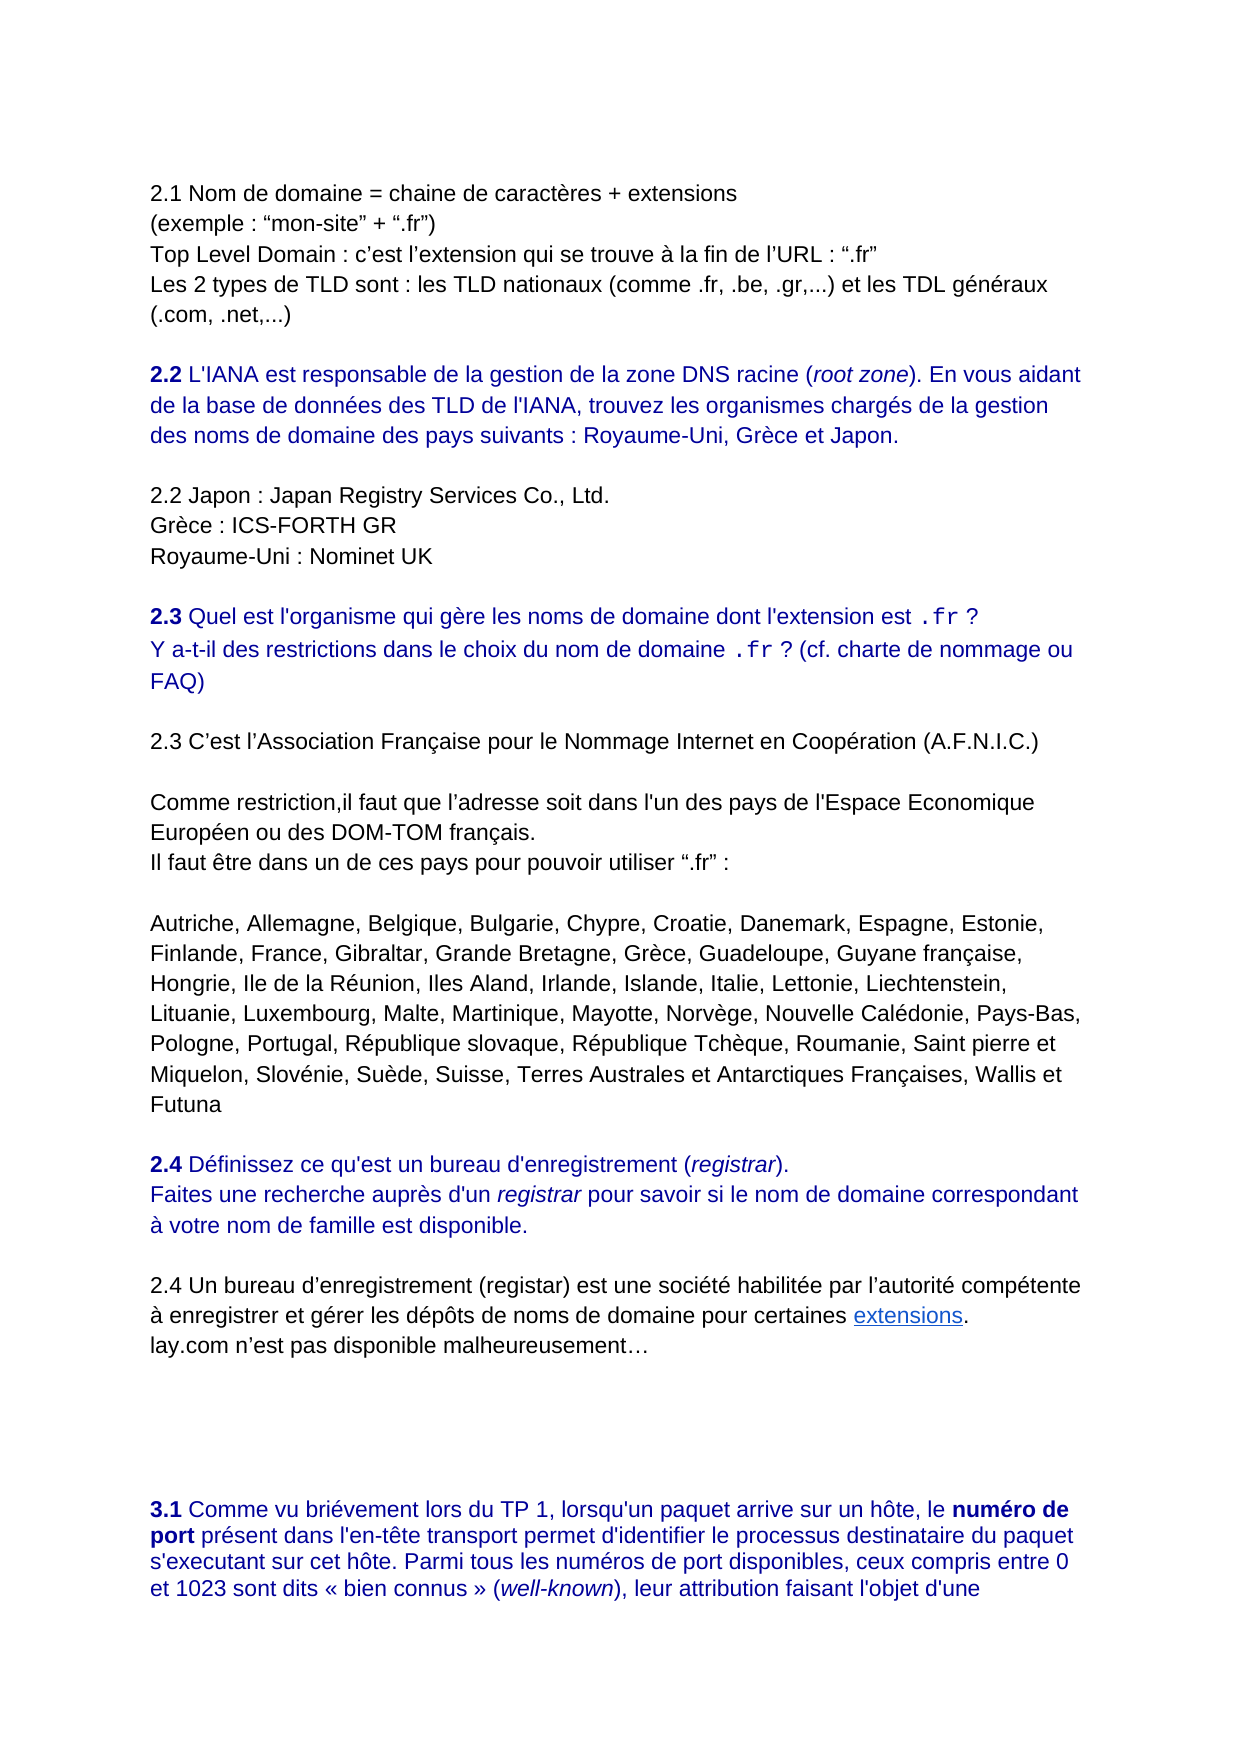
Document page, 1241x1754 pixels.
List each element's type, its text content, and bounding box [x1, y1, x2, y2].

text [150, 1496, 1090, 1601]
text Autriche, Allemagne, Belgique, Bulgarie, Chypre, Croatie, Danemark, Espagne, Estonie, Finlande, France, Gibraltar, Grande Bretagne, Grèce, Guadeloupe, Guyane française, Hongrie, Ile de la Réunion, Iles Aland, Irlande, Islande, Italie, Lettonie, Liechtenstein, Lituanie, Luxembourg, Malte, Martinique, Mayotte, Norvège, Nouvelle Calédonie, Pays-Bas, Pologne, Portugal, République slovaque, République Tchèque, Roumanie, Saint pierre et Miquelon, Slovénie, Suède, Suisse, Terres Australes et Antarctiques Françaises, Wallis et Futuna [150, 909, 1090, 1117]
text Comme restriction,il faut que l’adresse soit dans l'un des pays de l'Espace Economique Européen ou des DOM-TOM français. [150, 789, 1090, 845]
text Faites une recherche auprès d'un registrar pour savoir si le nom de domaine correspondant à votre nom de famille est disponible. [150, 1181, 1090, 1238]
text Y a-t-il des restrictions dans le choix du nom de domaine .fr ? (cf. charte de nommage ou FAQ) [150, 636, 1090, 694]
text Top Level Domain : c’est l’extension qui se trouve à la fin de l’URL : “.fr” [150, 241, 1090, 267]
text 2.4 Définissez ce qu'est un bureau d'enregistrement (registrar). [150, 1151, 1090, 1177]
text 2.2 L'IANA est responsable de la gestion de la zone DNS racine (root zone). En vous aidant de la base de données des TLD de l'IANA, trouvez les organismes chargés de la gestion des noms de domaine des pays suivants : Royaume-Uni, Grèce et Japon. [150, 361, 1090, 448]
text (exemple : “mon-site” + “.fr”) [150, 210, 1090, 237]
text 2.1 Nom de domaine = chaine de caractères + extensions [150, 180, 1090, 207]
text Royaume-Uni : Nominet UK [150, 543, 1090, 569]
text 2.2 Japon : Japan Registry Services Co., Ltd. [150, 482, 1090, 509]
text 2.4 Un bureau d’enregistrement (registar) est une société habilitée par l’autorité compétente à enregistrer et gérer les dépôts de noms de domaine pour certaines extensions. [150, 1272, 1090, 1328]
text 2.3 Quel est l'organisme qui gère les noms de domaine dont l'extension est .fr ? [150, 603, 1090, 631]
text Les 2 types de TLD sont : les TLD nationaux (comme .fr, .be, .gr,...) et les TDL généraux (.com, .net,...) [150, 271, 1090, 327]
text lay.com n’est pas disponible malheureusement… [150, 1332, 1090, 1359]
text 2.3 C’est l’Association Française pour le Nommage Internet en Coopération (A.F.N.I.C.) [150, 728, 1090, 754]
text Grèce : ICS-FORTH GR [150, 512, 1090, 539]
text Il faut être dans un de ces pays pour pouvoir utiliser “.fr” : [150, 849, 1090, 875]
